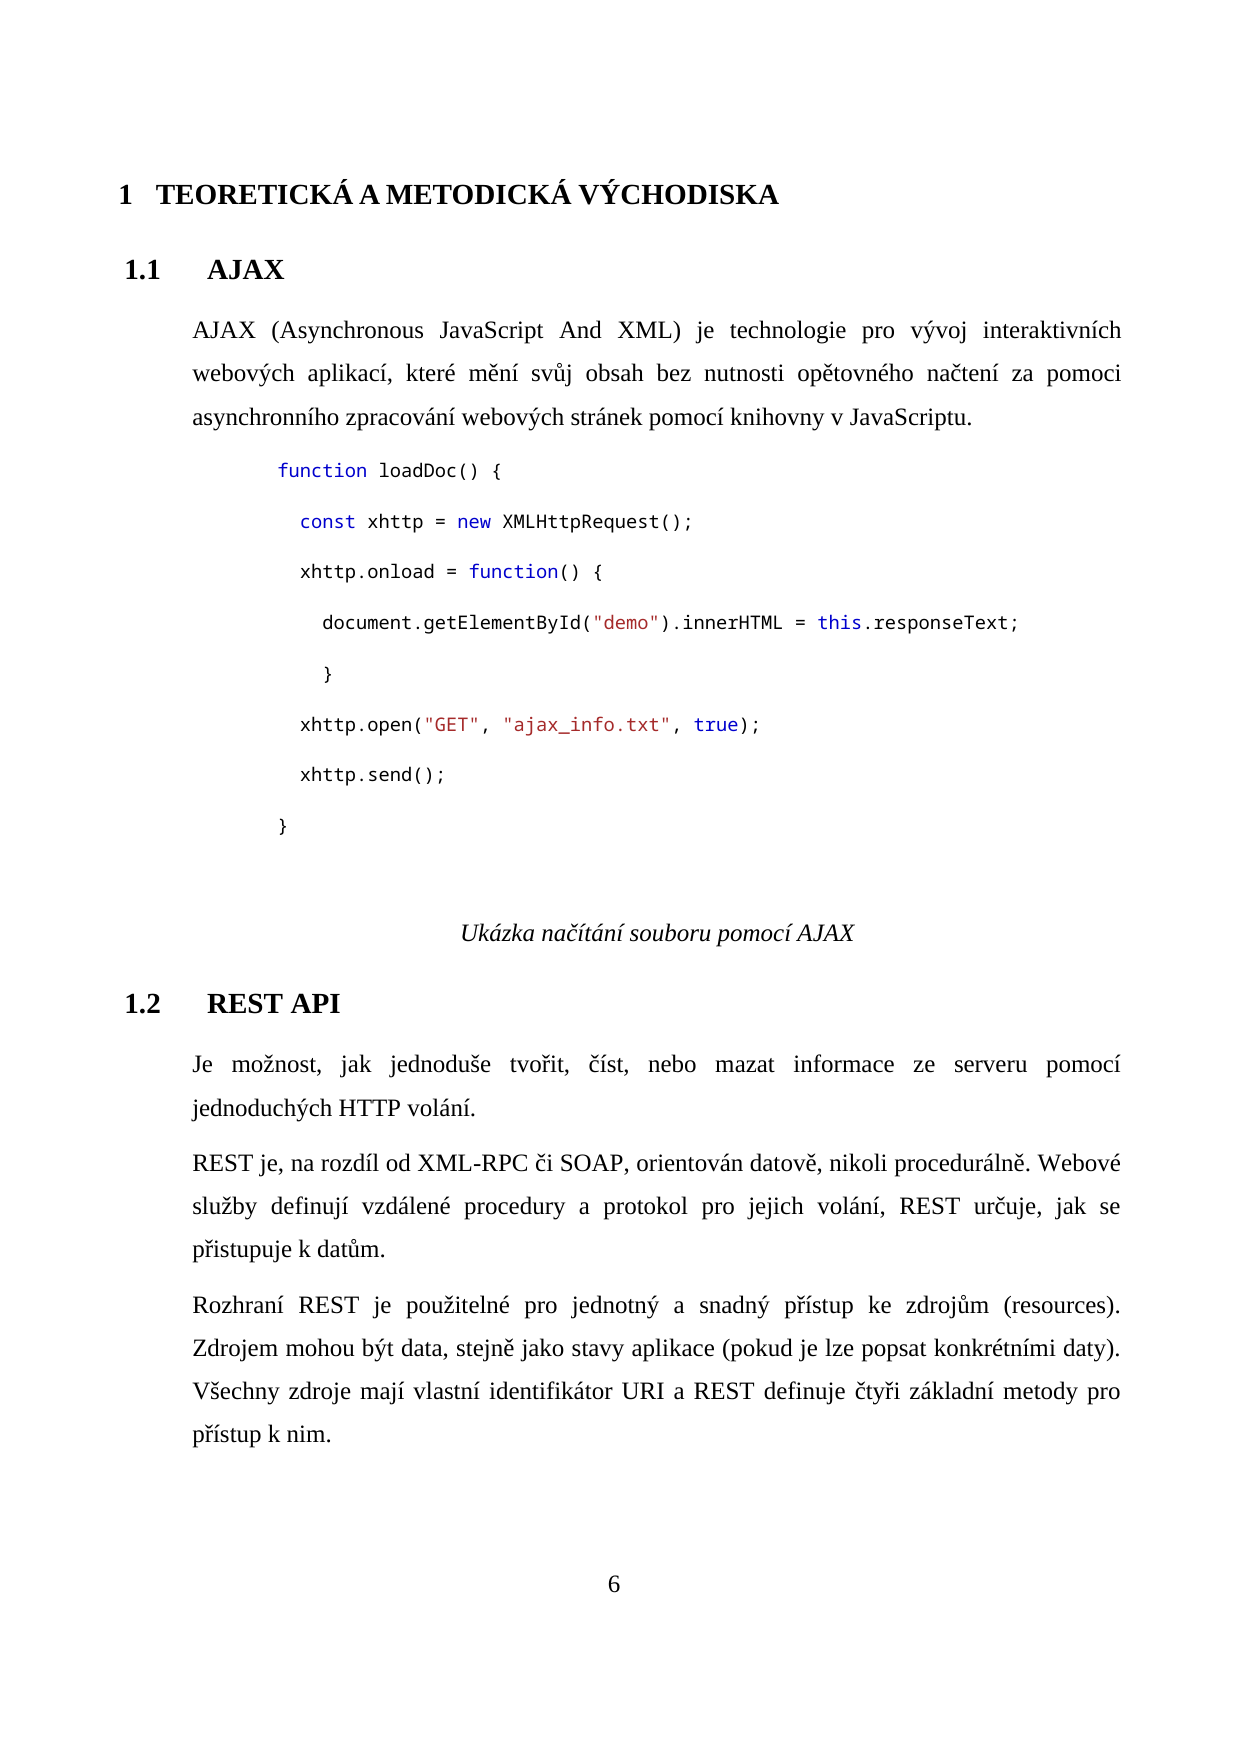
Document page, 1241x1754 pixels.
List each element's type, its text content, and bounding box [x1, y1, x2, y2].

text REST je, na rozdíl od XML-RPC či SOAP, orientován datově, nikoli procedurálně. Webové služby definují vzdálené procedury a protokol pro jejich volání, REST určuje, jak se přistupuje k datům. [192, 1148, 1122, 1263]
subtitle REST API [124, 987, 1122, 1020]
table_header function loadDoc() { const xhttp = new XMLHttpRequest(); xhttp.onload = function() { document.getElementById("demo").innerHTML = this.responseText; } xhttp.open("GET", "ajax_info.txt", true); xhttp.send(); } [192, 457, 1133, 918]
subtitle Teoretická a metodická východiska [118, 177, 1122, 211]
text Rozhraní REST je použitelné pro jednotný a snadný přístup ke zdrojům (resources). Zdrojem mohou být data, stejně jako stavy aplikace (pokud je lze popsat konkrétními daty). Všechny zdroje mají vlastní identifikátor URI a REST definuje čtyři základní metody pro přístup k nim. [192, 1290, 1122, 1448]
subtitle AJAX [124, 252, 1122, 286]
text Ukázka načítání souboru pomocí AJAX [192, 918, 1122, 947]
text Je možnost, jak jednoduše tvořit, číst, nebo mazat informace ze serveru pomocí jednoduchých HTTP volání. [192, 1049, 1122, 1121]
text AJAX (Asynchronous JavaScript And XML) je technologie pro vývoj interaktivních webových aplikací, které mění svůj obsah bez nutnosti opětovného načtení za pomoci asynchronního zpracování webových stránek pomocí knihovny v JavaScriptu. [192, 315, 1122, 430]
